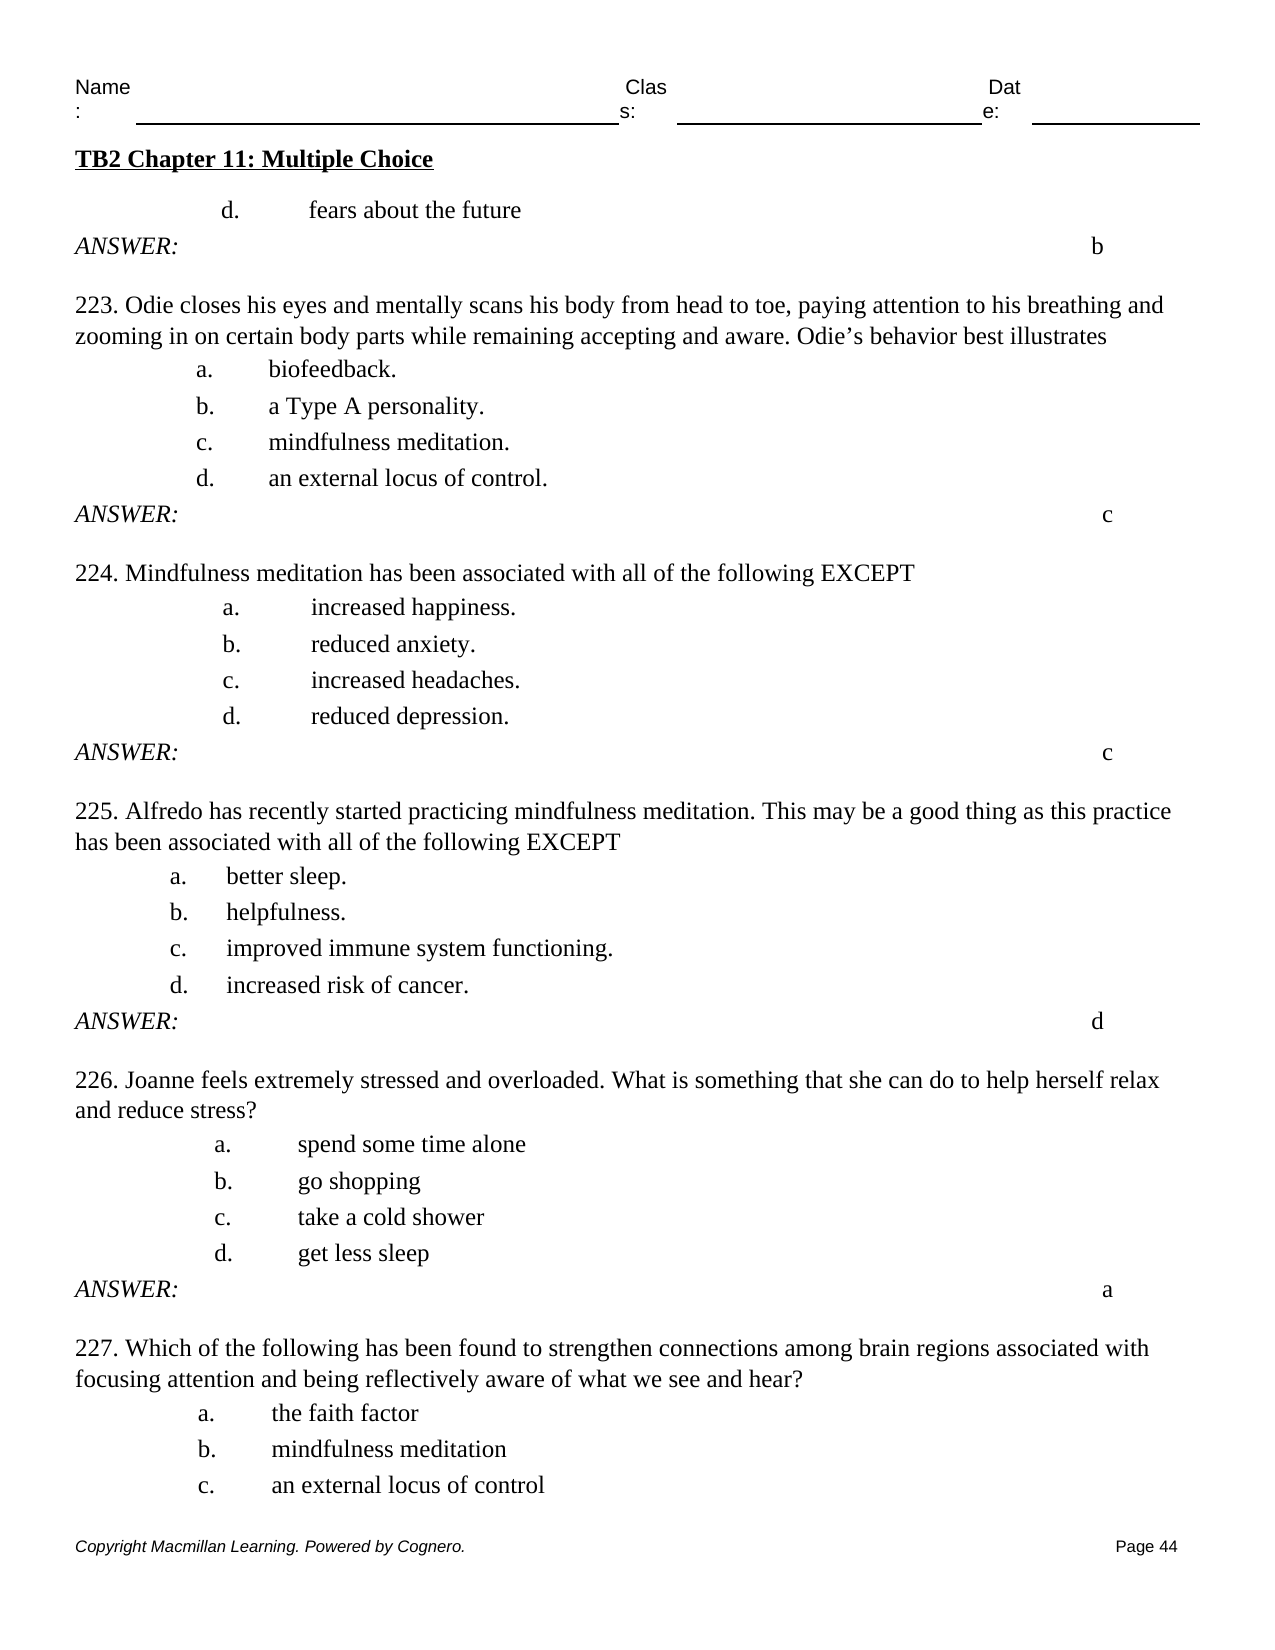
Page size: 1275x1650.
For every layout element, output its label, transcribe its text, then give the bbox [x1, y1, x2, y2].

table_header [75, 192, 1200, 263]
table_header 224. Mindfulness meditation has been associated with all of the following EXCEPT [75, 559, 1200, 769]
table_header 223. Odie closes his eyes and mentally scans his body from head to toe, paying attention to his breathing and zooming in on certain body parts while remaining accepting and aware. Odie’s behavior best illustrates [75, 290, 1200, 532]
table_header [75, 1334, 1200, 1504]
table_header 226. Joanne feels extremely stressed and overloaded. What is something that she can do to help herself relax and reduce stress? [75, 1065, 1200, 1306]
table_header 225. Alfredo has recently started practicing mindfulness meditation. This may be a good thing as this practice has been associated with all of the following EXCEPT [75, 796, 1200, 1038]
